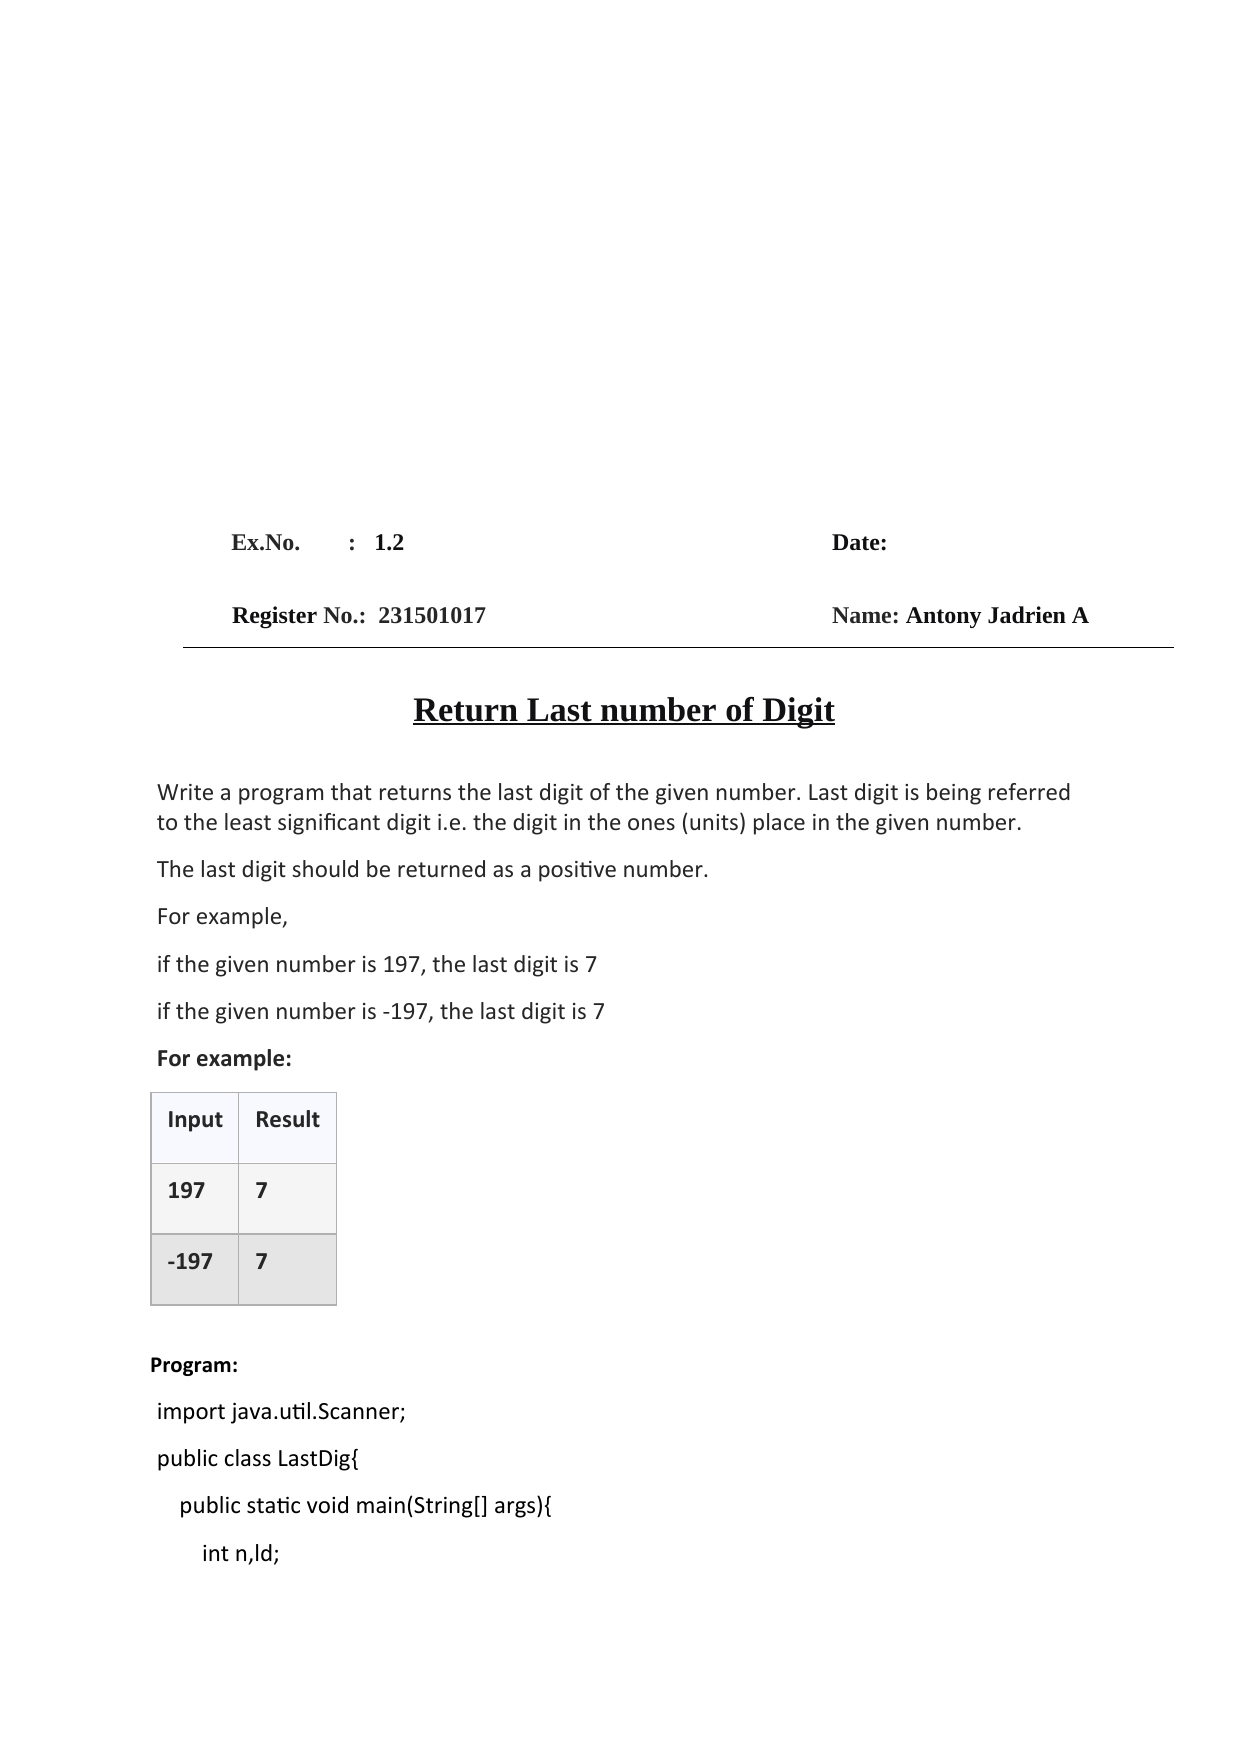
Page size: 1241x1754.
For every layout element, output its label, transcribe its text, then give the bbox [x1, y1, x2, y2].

text Write a program that returns the last digit of the given number. Last digit is being referred to the least significant digit i.e. the digit in the ones (units) place in the given number. [157, 776, 1090, 837]
text Register No.: 231501017 Name: Antony Jadrien A [232, 602, 1090, 629]
text import java.util.Scanner; [157, 1395, 1090, 1426]
table_cell 7 [239, 1235, 336, 1304]
text public static void main(String[] args){ [157, 1489, 1090, 1520]
table_cell 197 [152, 1164, 238, 1233]
text public class LastDig{ [157, 1442, 1090, 1473]
table_header Result [239, 1093, 336, 1162]
text if the given number is 197, the last digit is 7 [157, 948, 1090, 978]
table_cell 7 [239, 1164, 336, 1233]
table_header Input [152, 1093, 238, 1162]
text Return Last number of Digit [158, 689, 1090, 728]
text The last digit should be returned as a positive number. [157, 853, 1090, 884]
text For example: [157, 1042, 1090, 1073]
text int n,ld; [157, 1537, 1090, 1567]
text For example, [157, 901, 1090, 931]
text Program: [150, 1350, 1090, 1378]
table_cell -197 [152, 1235, 238, 1304]
text if the given number is -197, the last digit is 7 [157, 995, 1090, 1025]
text Ex.No. : 1.2 Date: [231, 527, 1090, 555]
